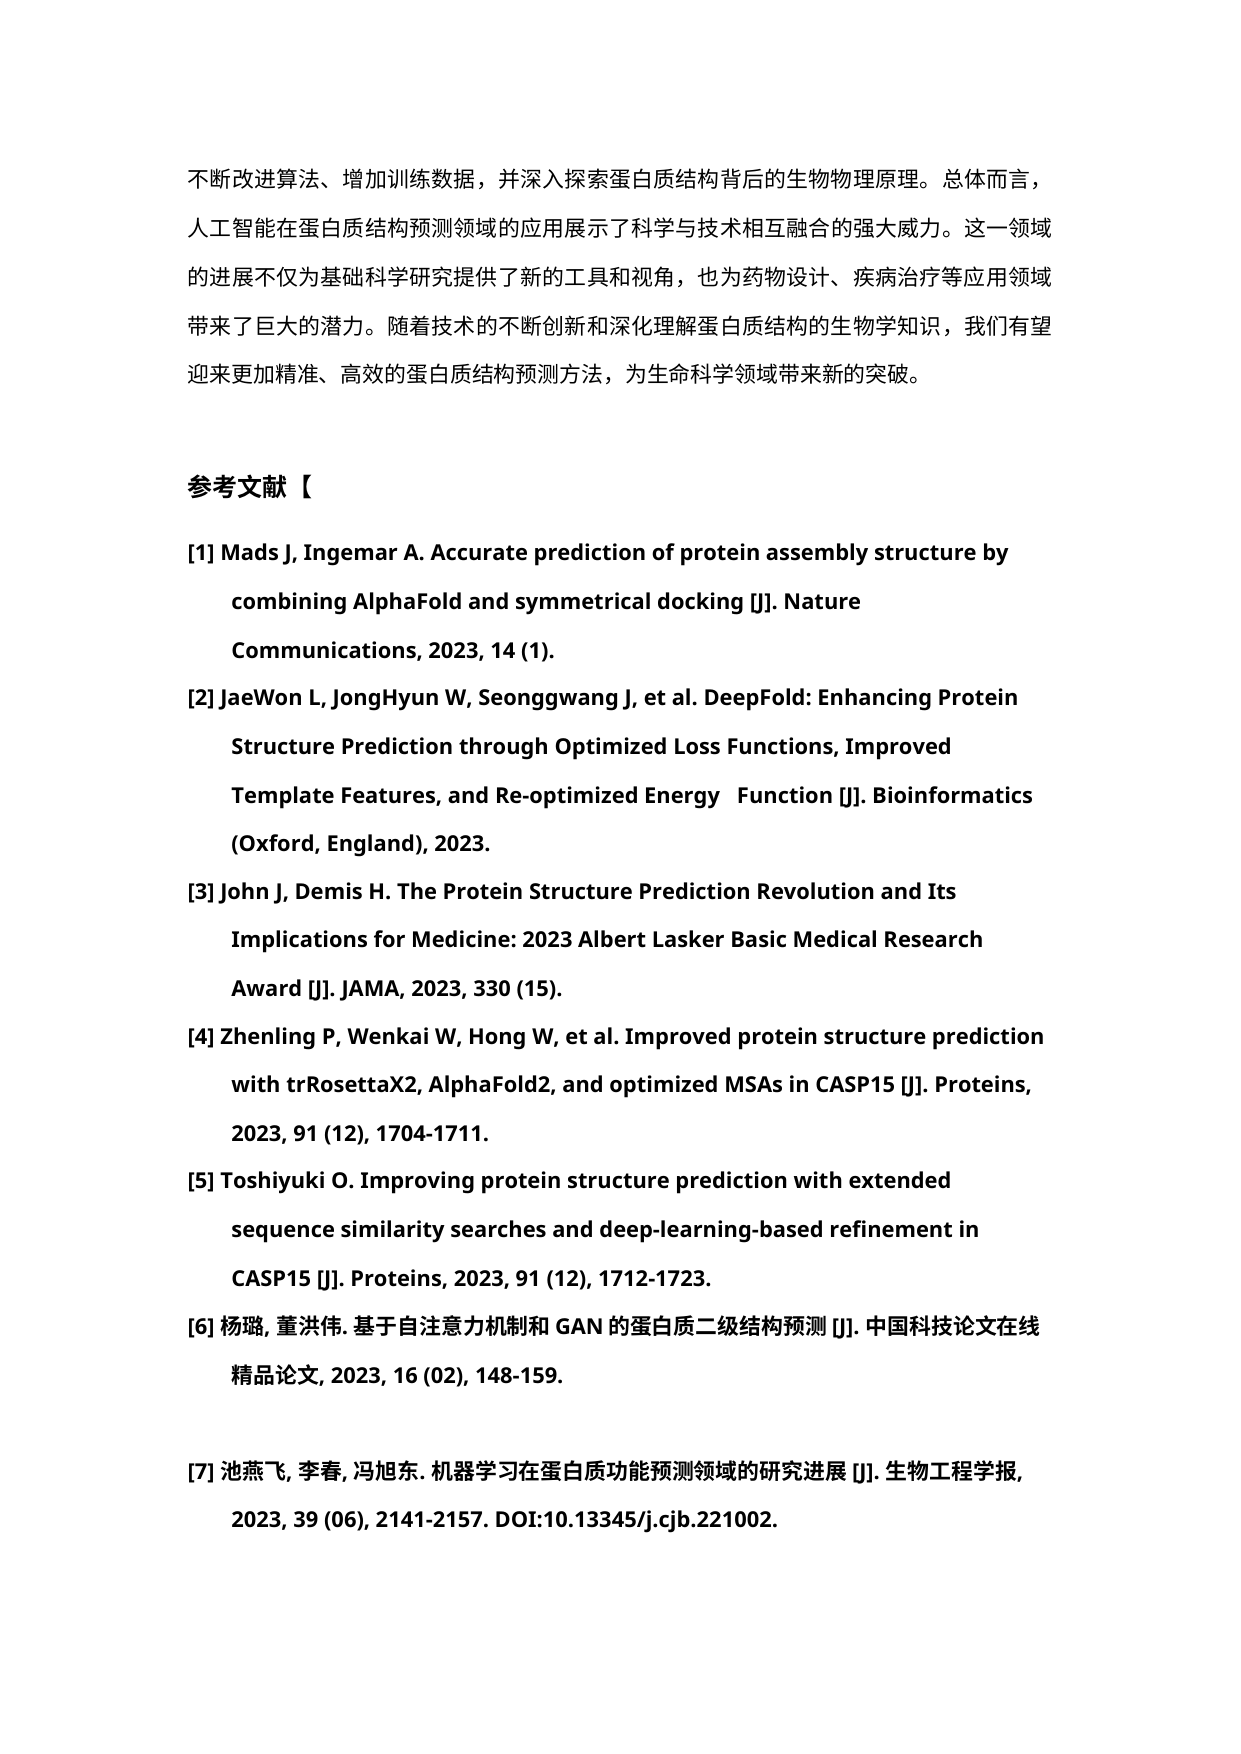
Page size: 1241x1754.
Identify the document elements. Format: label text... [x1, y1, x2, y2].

text [3] John J, Demis H. The Protein Structure Prediction Revolution and Its Implications for Medicine: 2023 Albert Lasker Basic Medical Research Award [J]. JAMA, 2023, 330 (15). [187, 874, 1053, 1004]
text [4] Zhenling P, Wenkai W, Hong W, et al. Improved protein structure prediction with trRosettaX2, AlphaFold2, and optimized MSAs in CASP15 [J]. Proteins, 2023, 91 (12), 1704-1711. [187, 1019, 1053, 1149]
text [2] JaeWon L, JongHyun W, Seonggwang J, et al. DeepFold: Enhancing Protein Structure Prediction through Optimized Loss Functions, Improved Template Features, and Re-optimized Energy Function [J]. Bioinformatics (Oxford, England), 2023. [187, 681, 1053, 859]
text 参考文献【 [187, 453, 1053, 518]
text [1] Mads J, Ingemar A. Accurate prediction of protein assembly structure by combining AlphaFold and symmetrical docking [J]. Nature Communications, 2023, 14 (1). [187, 536, 1053, 666]
text [7] 池燕飞, 李春, 冯旭东. 机器学习在蛋白质功能预测领域的研究进展 [J]. 生物工程学报, 2023, 39 (06), 2141-2157. DOI:10.13345/j.cjb.221002. [187, 1453, 1053, 1535]
text [5] Toshiyuki O. Improving protein structure prediction with extended sequence similarity searches and deep-learning-based refinement in CASP15 [J]. Proteins, 2023, 91 (12), 1712-1723. [187, 1164, 1053, 1294]
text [187, 162, 1053, 389]
text [6] 杨璐, 董洪伟. 基于自注意力机制和GAN的蛋白质二级结构预测 [J]. 中国科技论文在线精品论文, 2023, 16 (02), 148-159. [187, 1309, 1053, 1390]
